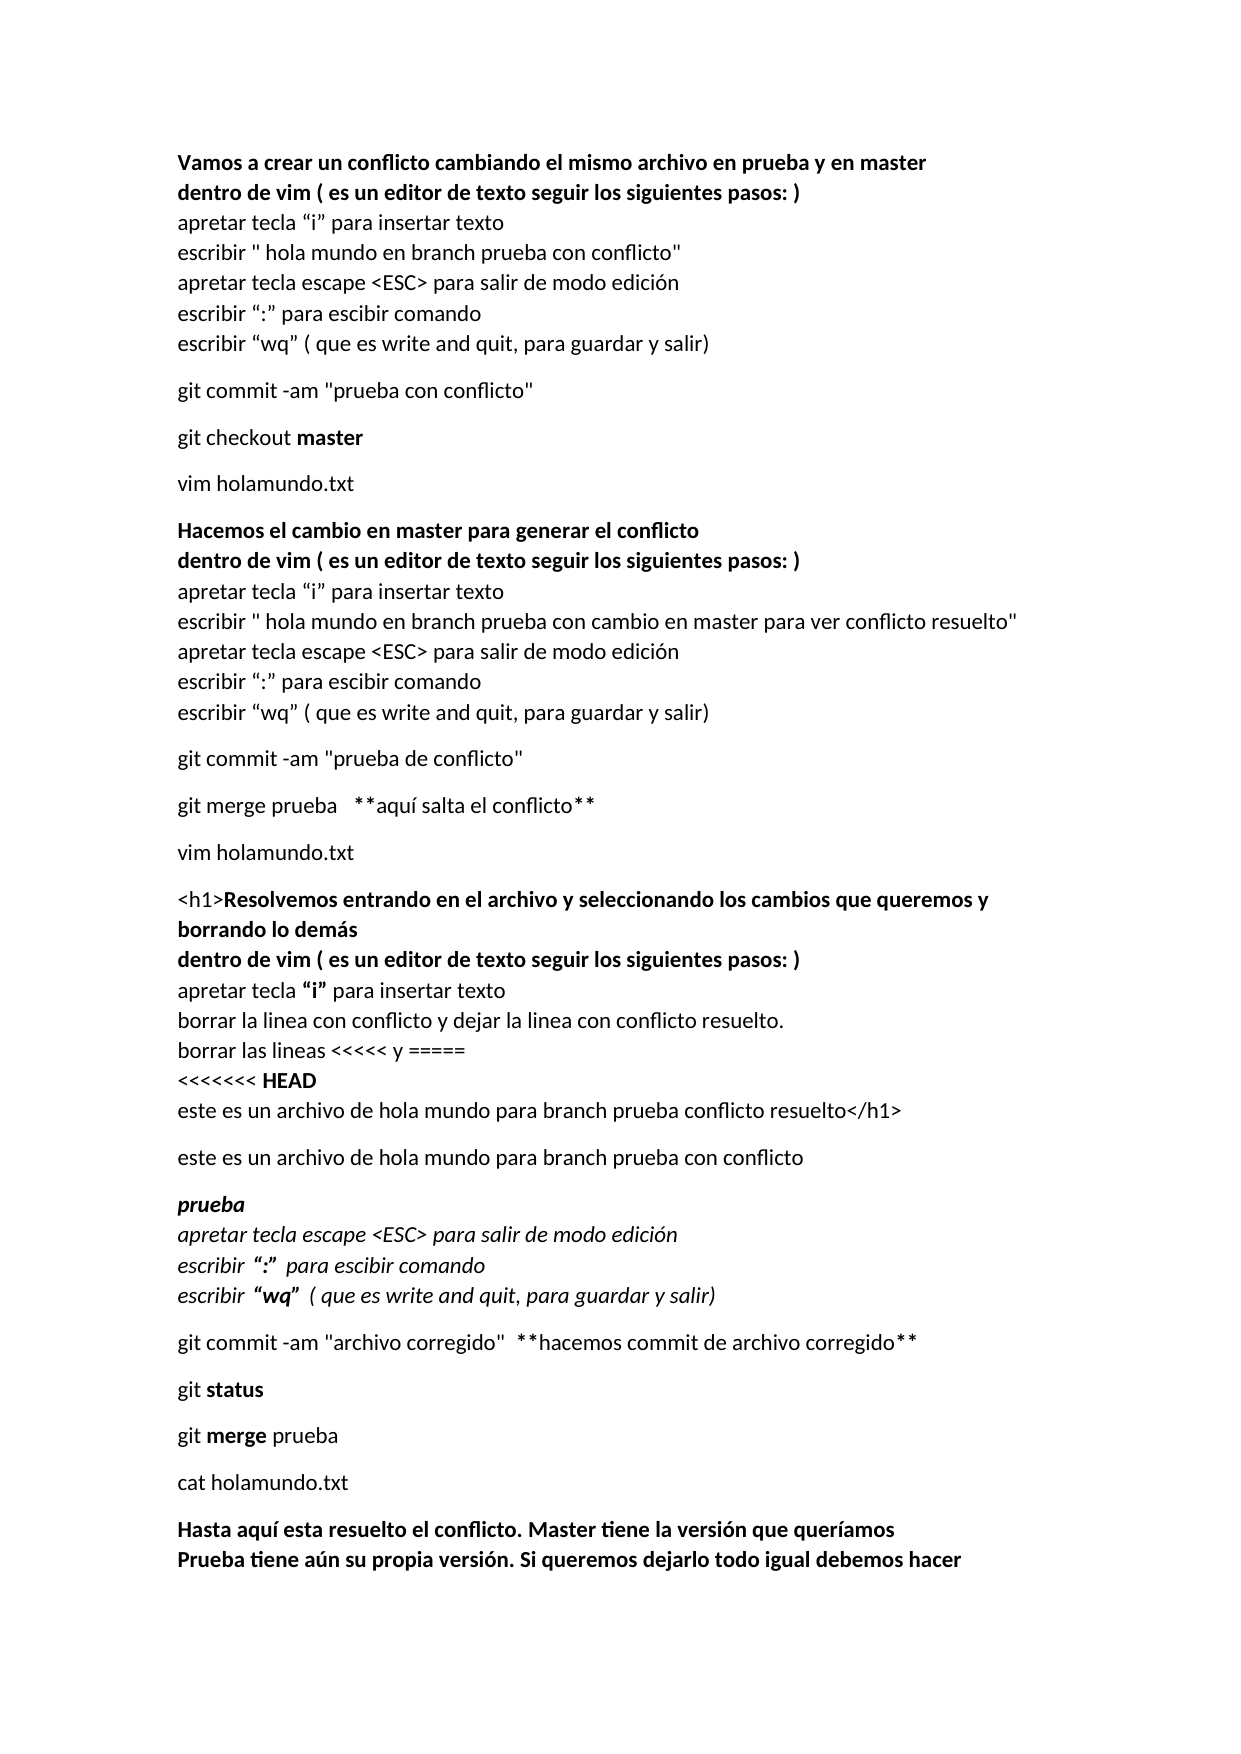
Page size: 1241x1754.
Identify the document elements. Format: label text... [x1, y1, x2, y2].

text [177, 1515, 1063, 1573]
text git commit -am "archivo corregido" **hacemos commit de archivo corregido** [177, 1328, 1063, 1356]
text Vamos a crear un conflicto cambiando el mismo archivo en prueba y en master dentro de vim ( es un editor de texto seguir los siguientes pasos: ) apretar tecla “i” para insertar texto escribir " hola mundo en branch prueba con conflicto" apretar tecla escape <ESC> para salir de modo edición escribir “:” para escibir comando escribir “wq” ( que es write and quit, para guardar y salir) [177, 148, 1063, 357]
text git status [177, 1375, 1063, 1403]
text cat holamundo.txt [177, 1468, 1063, 1496]
text Hacemos el cambio en master para generar el conflicto dentro de vim ( es un editor de texto seguir los siguientes pasos: ) apretar tecla “i” para insertar texto escribir " hola mundo en branch prueba con cambio en master para ver conflicto resuelto" apretar tecla escape <ESC> para salir de modo edición escribir “:” para escibir comando escribir “wq” ( que es write and quit, para guardar y salir) [177, 516, 1063, 726]
text git commit -am "prueba de conflicto" [177, 744, 1063, 772]
text git merge prueba [177, 1422, 1063, 1449]
text git checkout master [177, 423, 1063, 451]
text git commit -am "prueba con conflicto" [177, 376, 1063, 404]
text este es un archivo de hola mundo para branch prueba con conflicto [177, 1143, 1063, 1171]
text <h1>Resolvemos entrando en el archivo y seleccionando los cambios que queremos y borrando lo demás dentro de vim ( es un editor de texto seguir los siguientes pasos: ) apretar tecla “i” para insertar texto borrar la linea con conflicto y dejar la linea con conflicto resuelto. borrar las lineas <<<<< y ===== <<<<<<< HEAD este es un archivo de hola mundo para branch prueba conflicto resuelto</h1> [177, 885, 1063, 1124]
text vim holamundo.txt [177, 838, 1063, 866]
text prueba apretar tecla escape <ESC> para salir de modo edición escribir “:” para escibir comando escribir “wq” ( que es write and quit, para guardar y salir) [177, 1190, 1063, 1309]
text git merge prueba **aquí salta el conflicto** [177, 791, 1063, 819]
text vim holamundo.txt [177, 469, 1063, 497]
